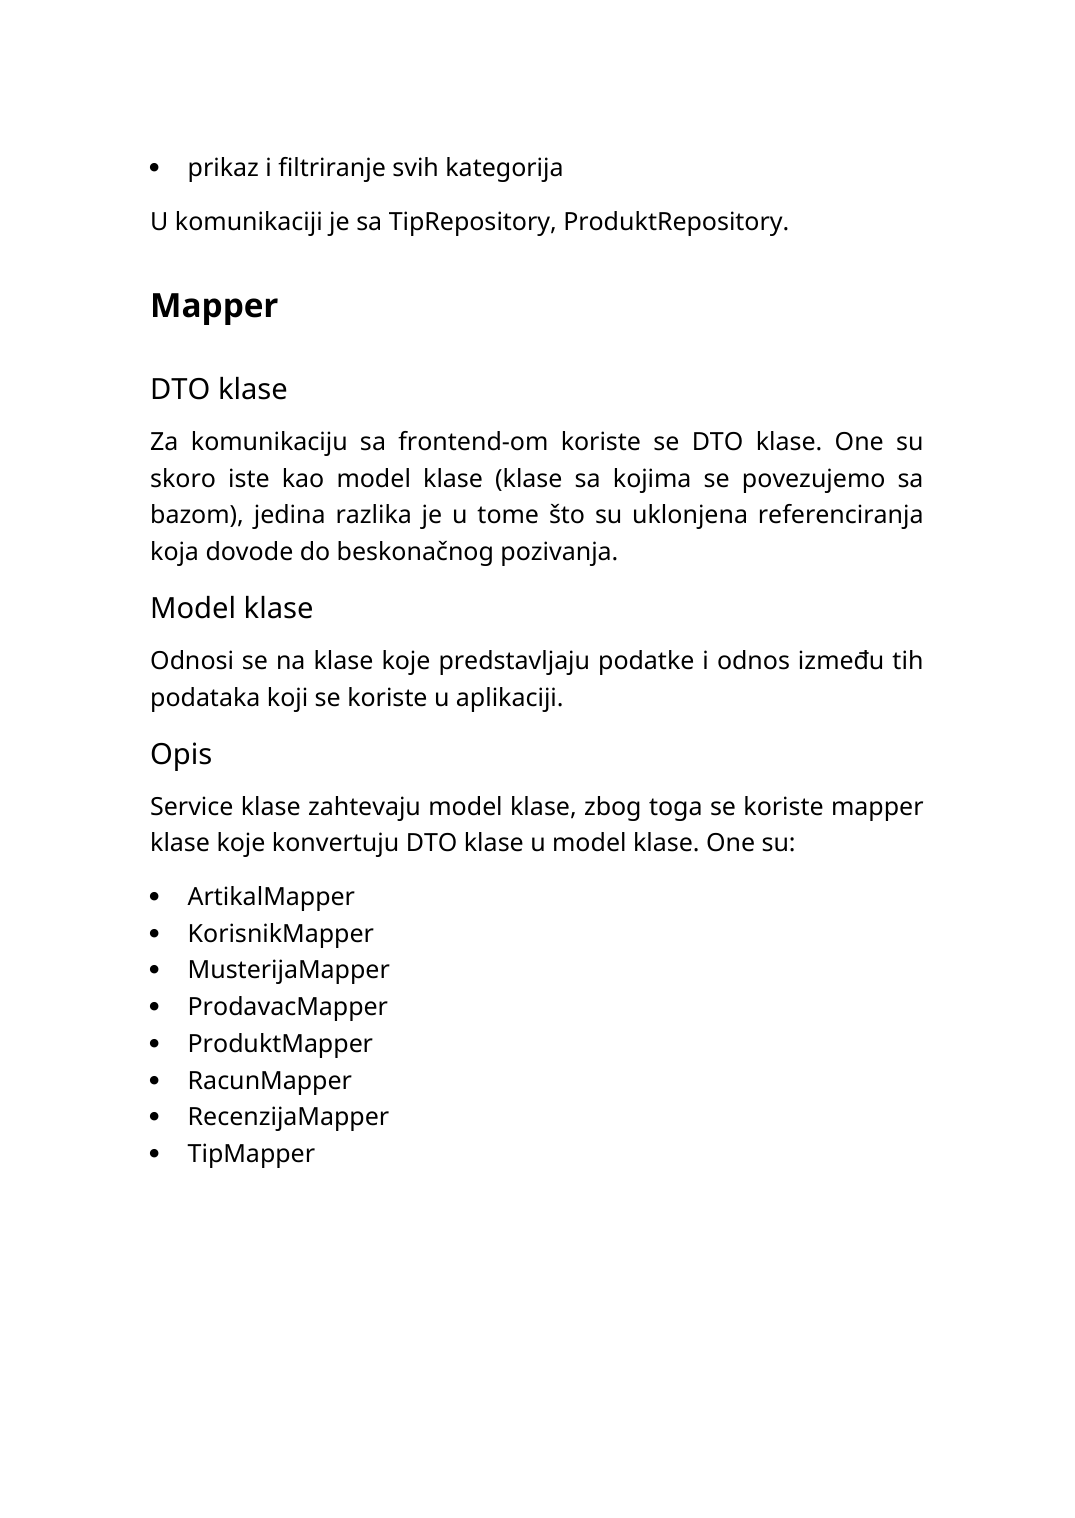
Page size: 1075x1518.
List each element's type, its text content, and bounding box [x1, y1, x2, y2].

text Odnosi se na klase koje predstavljaju podatke i odnos između tih podataka koji se koriste u aplikaciji. [150, 643, 925, 713]
list ProdavacMapper [150, 989, 925, 1023]
text U komunikaciji je sa TipRepository, ProduktRepository. [150, 203, 925, 237]
subtitle DTO klase [150, 368, 925, 408]
list MusterijaMapper [150, 952, 925, 986]
list prikaz i filtriranje svih kategorija [150, 150, 925, 184]
list KorisnikMapper [150, 915, 925, 949]
list RacunMapper [150, 1062, 925, 1096]
subtitle Opis [150, 733, 925, 773]
text Service klase zahtevaju model klase, zbog toga se koriste mapper klase koje konvertuju DTO klase u model klase. One su: [150, 788, 925, 859]
list RecenzijaMapper [150, 1099, 925, 1133]
list ArtikalMapper [150, 878, 925, 912]
subtitle Mapper [150, 282, 925, 327]
text Za komunikaciju sa frontend-om koriste se DTO klase. One su skoro iste kao model klase (klase sa kojima se povezujemo sa bazom), jedina razlika je u tome što su uklonjena referenciranja koja dovode do beskonačnog pozivanja. [150, 424, 925, 568]
list ProduktMapper [150, 1026, 925, 1059]
list TipMapper [150, 1136, 925, 1170]
subtitle Model klase [150, 587, 925, 627]
